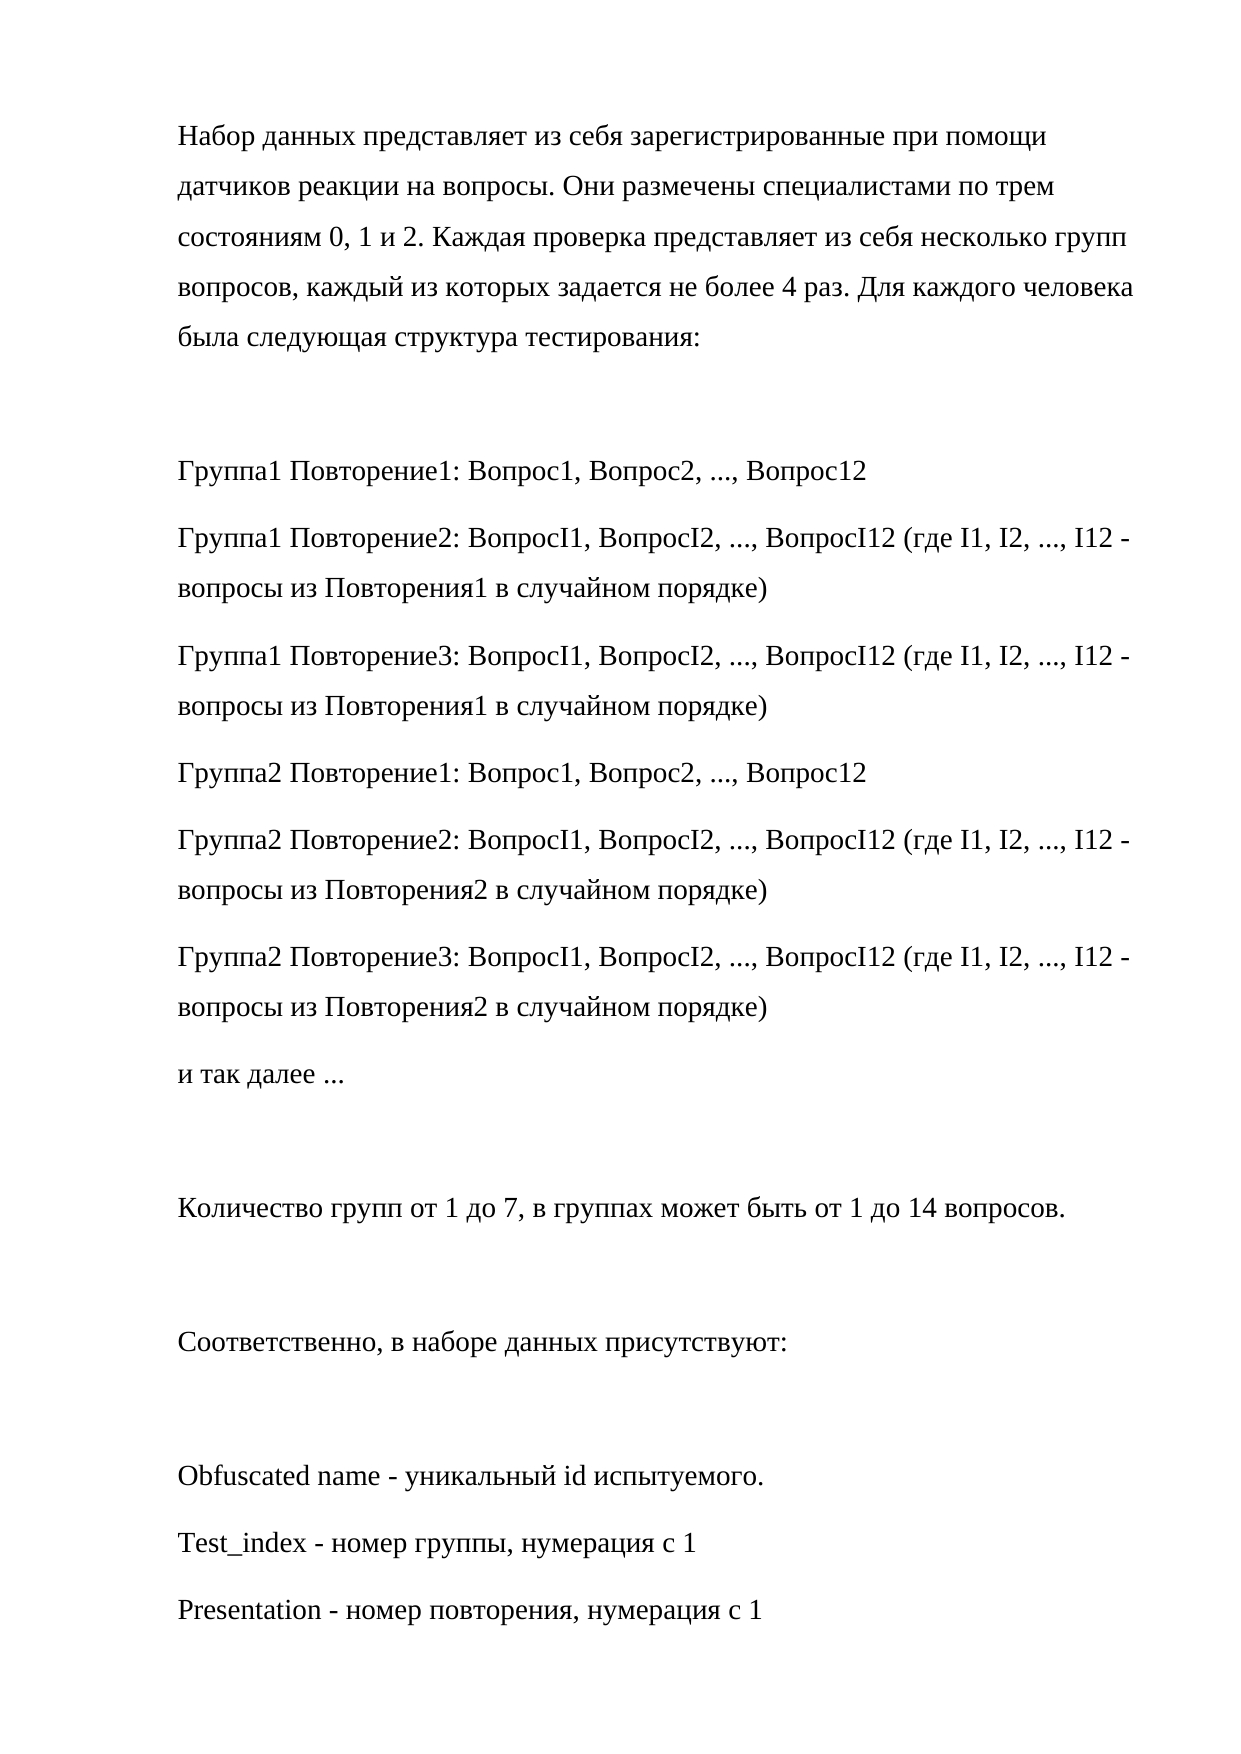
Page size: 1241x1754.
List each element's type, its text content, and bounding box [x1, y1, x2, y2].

text Группа2 Повторение3: ВопросI1, ВопросI2, ..., ВопросI12 (где I1, I2, ..., I12 - вопросы из Повторения2 в случайном порядке) [177, 939, 1152, 1023]
text Obfuscated name - уникальный id испытуемого. [177, 1458, 1152, 1492]
text и так далее ... [177, 1056, 1152, 1090]
text Группа2 Повторение2: ВопросI1, ВопросI2, ..., ВопросI12 (где I1, I2, ..., I12 - вопросы из Повторения2 в случайном порядке) [177, 822, 1152, 906]
text Набор данных представляет из себя зарегистрированные при помощи датчиков реакции на вопросы. Они размечены специалистами по трем состояниям 0, 1 и 2. Каждая проверка представляет из себя несколько групп вопросов, каждый из которых задается не более 4 раз. Для каждого человека была следующая структура тестирования: [177, 118, 1152, 353]
text Presentation - номер повторения, нумерация с 1 [177, 1592, 1152, 1626]
text Количество групп от 1 до 7, в группах может быть от 1 до 14 вопросов. [177, 1190, 1152, 1224]
text Группа1 Повторение3: ВопросI1, ВопросI2, ..., ВопросI12 (где I1, I2, ..., I12 - вопросы из Повторения1 в случайном порядке) [177, 638, 1152, 721]
text Группа2 Повторение1: Вопрос1, Вопрос2, ..., Вопрос12 [177, 755, 1152, 788]
text Test_index - номер группы, нумерация с 1 [177, 1525, 1152, 1559]
text Группа1 Повторение1: Вопрос1, Вопрос2, ..., Вопрос12 [177, 453, 1152, 487]
text Группа1 Повторение2: ВопросI1, ВопросI2, ..., ВопросI12 (где I1, I2, ..., I12 - вопросы из Повторения1 в случайном порядке) [177, 520, 1152, 604]
text Соответственно, в наборе данных присутствуют: [177, 1324, 1152, 1358]
